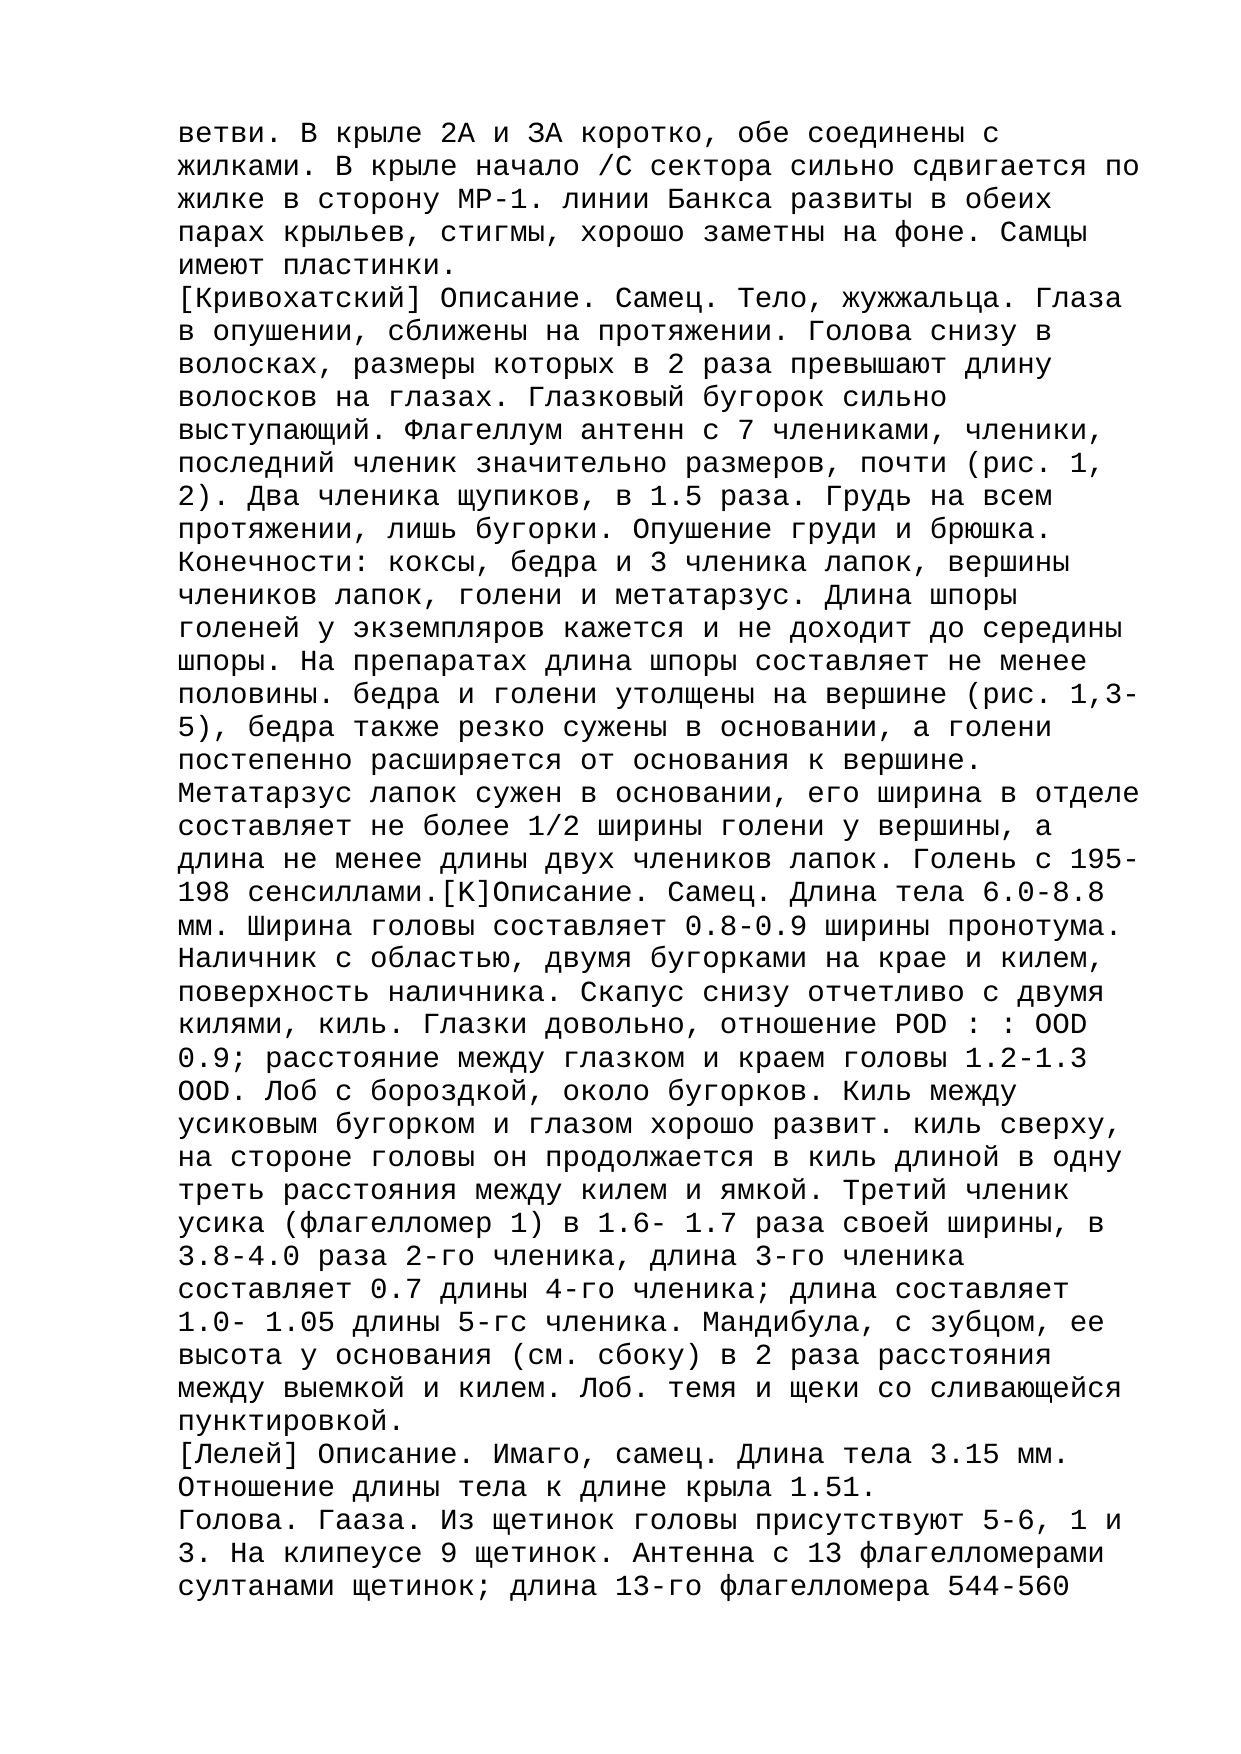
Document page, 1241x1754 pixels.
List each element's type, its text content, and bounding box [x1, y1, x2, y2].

text [Кривохатский] Описание. Самец. Тело, жужжальца. Глаза в опушении, сближены на протяжении. Голова снизу в волосках, размеры которых в 2 раза превышают длину волосков на глазах. Глазковый бугорок сильно выступающий. Флагеллум антенн с 7 члениками, членики, последний членик значительно размеров, почти (рис. 1, 2). Два членика щупиков, в 1.5 раза. Грудь на всем протяжении, лишь бугорки. Опушение груди и брюшка. [177, 283, 1152, 547]
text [177, 1505, 1152, 1604]
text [177, 118, 1152, 283]
text [Лелей] Описание. Имаго, самец. Длина тела 3.15 мм. Отношение длины тела к длине крыла 1.51. [177, 1439, 1152, 1505]
text Конечности: коксы, бедра и 3 членика лапок, вершины члеников лапок, голени и метатарзус. Длина шпоры голеней у экземпляров кажется и не доходит до середины шпоры. На препаратах длина шпоры составляет не менее половины. бедра и голени утолщены на вершине (рис. 1,3-5), бедра также резко сужены в основании, а голени постепенно расширяется от основания к вершине. Метатарзус лапок сужен в основании, его ширина в отделе составляет не более 1/2 ширины голени у вершины, а длина не менее длины двух члеников лапок. Голень с 195-198 сенсиллами.[K]Описание. Самец. Длина тела 6.0-8.8 мм. Ширина головы составляет 0.8-0.9 ширины пронотума. Наличник с областью, двумя бугорками на крае и килем, поверхность наличника. Скапус снизу отчетливо с двумя килями, киль. Глазки довольно, отношение POD : : OOD 0.9; расстояние между глазком и краем головы 1.2-1.3 OOD. Лоб с бороздкой, около бугорков. Киль между усиковым бугорком и глазом хорошо развит. киль сверху, на стороне головы он продолжается в киль длиной в одну треть расстояния между килем и ямкой. Третий членик усика (флагелломер 1) в 1.6- 1.7 раза своей ширины, в 3.8-4.0 раза 2-го членика, длина 3-го членика составляет 0.7 длины 4-го членика; длина составляет 1.0- 1.05 длины 5-гс членика. Мандибула, с зубцом, ее высота у основания (см. сбоку) в 2 раза расстояния между выемкой и килем. Лоб. темя и щеки со сливающейся пунктировкой. [177, 547, 1152, 1439]
